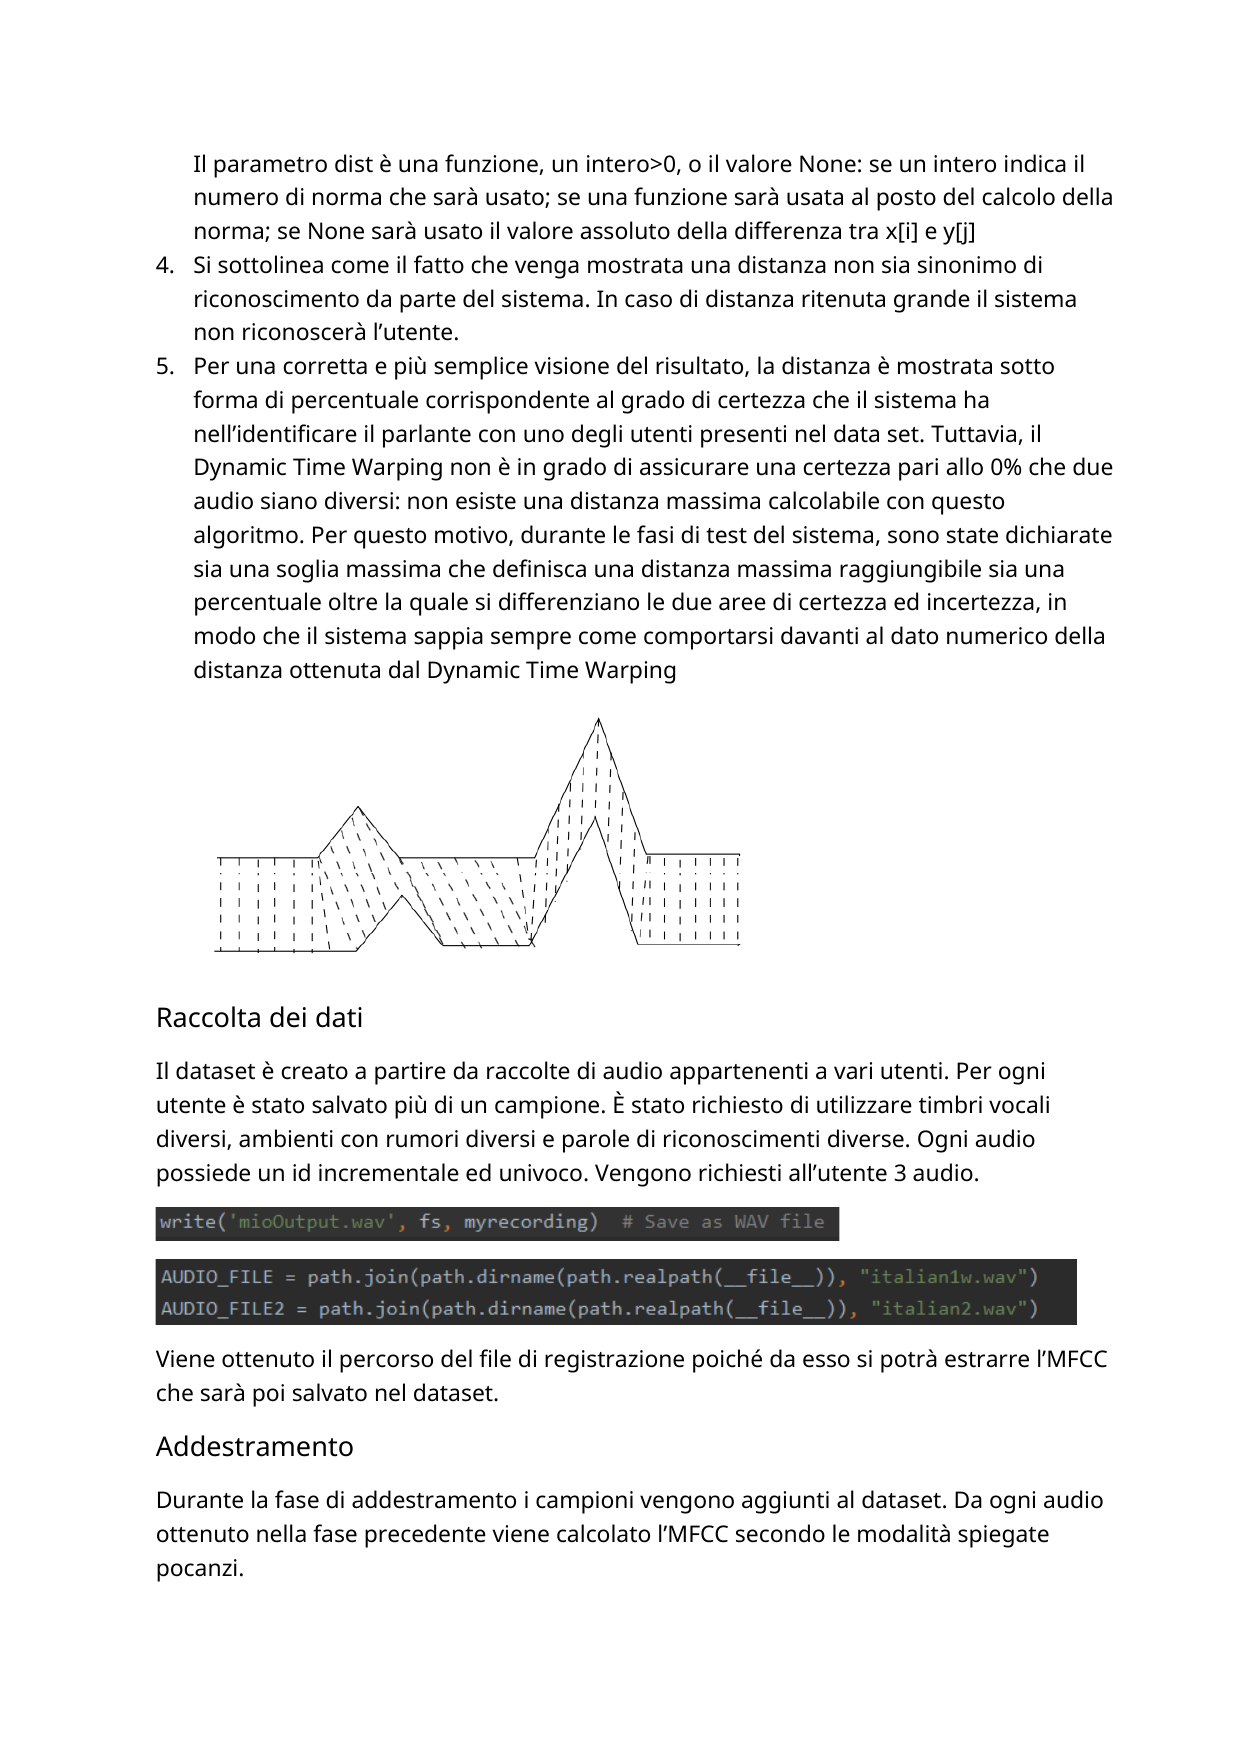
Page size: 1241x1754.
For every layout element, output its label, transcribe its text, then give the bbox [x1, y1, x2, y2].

text Addestramento [156, 1428, 1122, 1464]
list Si sottolinea come il fatto che venga mostrata una distanza non sia sinonimo di riconoscimento da parte del sistema. In caso di distanza ritenuta grande il sistema non riconoscerà l’utente. [156, 249, 1122, 348]
picture [155, 1207, 840, 1241]
picture [155, 1259, 1077, 1325]
text Raccolta dei dati [156, 999, 1122, 1036]
list Il parametro dist è una funzione, un intero>0, o il valore None: se un intero indica il numero di norma che sarà usato; se una funzione sarà usata al posto del calcolo della norma; se None sarà usato il valore assoluto della differenza tra x[i] e y[j] [193, 148, 1122, 246]
list Per una corretta e più semplice visione del risultato, la distanza è mostrata sotto forma di percentuale corrispondente al grado di certezza che il sistema ha nell’identificare il parlante con uno degli utenti presenti nel data set. Tuttavia, il Dynamic Time Warping non è in grado di assicurare una certezza pari allo 0% che due audio siano diversi: non esiste una distanza massima calcolabile con questo algoritmo. Per questo motivo, durante le fasi di test del sistema, sono state dichiarate sia una soglia massima che definisca una distanza massima raggiungibile sia una percentuale oltre la quale si differenziano le due aree di certezza ed incertezza, in modo che il sistema sappia sempre come comportarsi davanti al dato numerico della distanza ottenuta dal Dynamic Time Warping [156, 350, 1122, 685]
text Viene ottenuto il percorso del file di registrazione poiché da esso si potrà estrarre l’MFCC che sarà poi salvato nel dataset. [156, 1343, 1122, 1408]
picture [193, 687, 767, 980]
text Durante la fase di addestramento i campioni vengono aggiunti al dataset. Da ogni audio ottenuto nella fase precedente viene calcolato l’MFCC secondo le modalità spiegate pocanzi. [156, 1484, 1122, 1583]
text Il dataset è creato a partire da raccolte di audio appartenenti a vari utenti. Per ogni utente è stato salvato più di un campione. È stato richiesto di utilizzare timbri vocali diversi, ambienti con rumori diversi e parole di riconoscimenti diverse. Ogni audio possiede un id incrementale ed univoco. Vengono richiesti all’utente 3 audio. [156, 1055, 1122, 1188]
